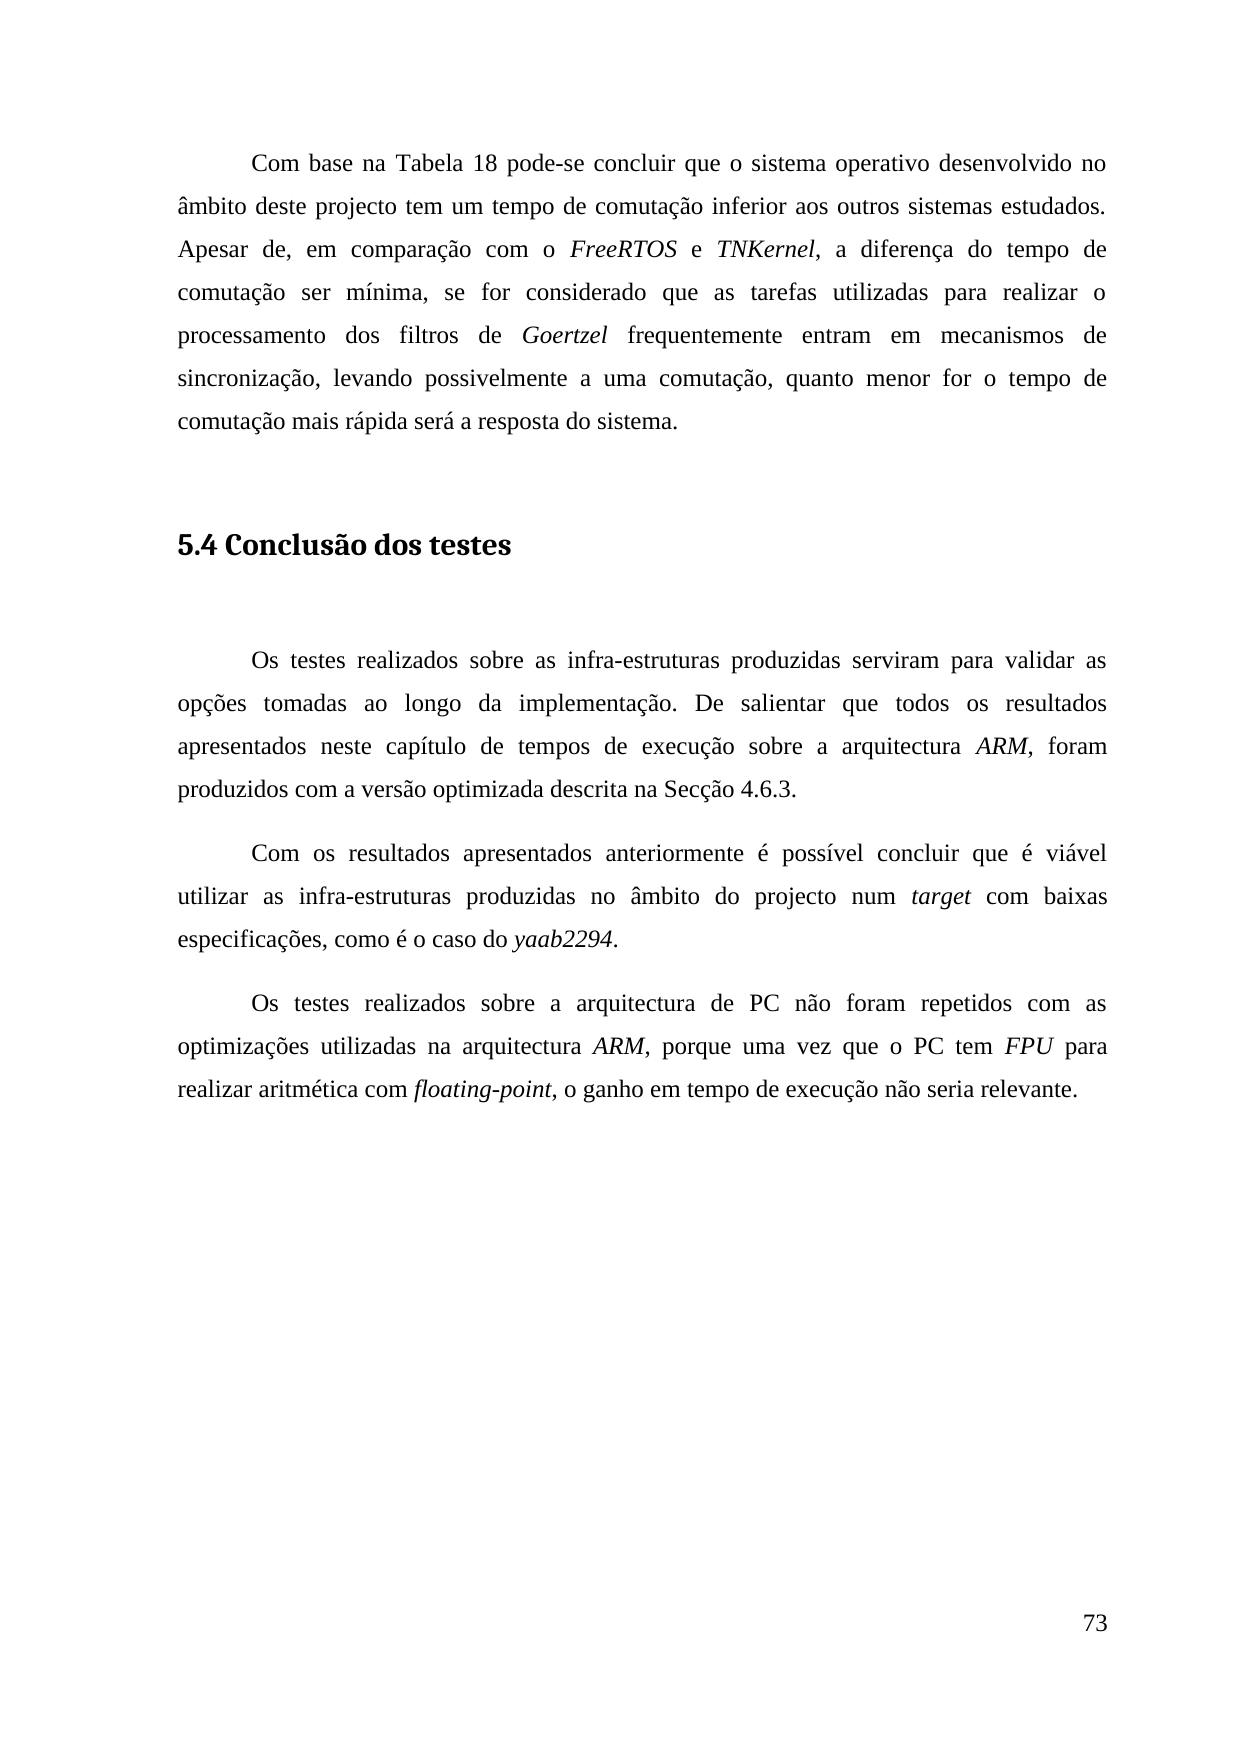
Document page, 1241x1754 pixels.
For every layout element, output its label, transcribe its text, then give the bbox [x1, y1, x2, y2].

text Com os resultados apresentados anteriormente é possível concluir que é viável utilizar as infra-estruturas produzidas no âmbito do projecto num target com baixas especificações, como é o caso do yaab2294. [177, 838, 1107, 953]
text Os testes realizados sobre as infra-estruturas produzidas serviram para validar as opções tomadas ao longo da implementação. De salientar que todos os resultados apresentados neste capítulo de tempos de execução sobre a arquitectura ARM, foram produzidos com a versão optimizada descrita na Secção 4.6.3. [177, 645, 1107, 803]
text Com base na Tabela 18 pode-se concluir que o sistema operativo desenvolvido no âmbito deste projecto tem um tempo de comutação inferior aos outros sistemas estudados. Apesar de, em comparação com o FreeRTOS e TNKernel, a diferença do tempo de comutação ser mínima, se for considerado que as tarefas utilizadas para realizar o processamento dos filtros de Goertzel frequentemente entram em mecanismos de sincronização, levando possivelmente a uma comutação, quanto menor for o tempo de comutação mais rápida será a resposta do sistema. [177, 148, 1107, 435]
text Os testes realizados sobre a arquitectura de PC não foram repetidos com as optimizações utilizadas na arquitectura ARM, porque uma vez que o PC tem FPU para realizar aritmética com floating-point, o ganho em tempo de execução não seria relevante. [177, 988, 1107, 1103]
subtitle 5.4 Conclusão dos testes [177, 527, 1107, 563]
